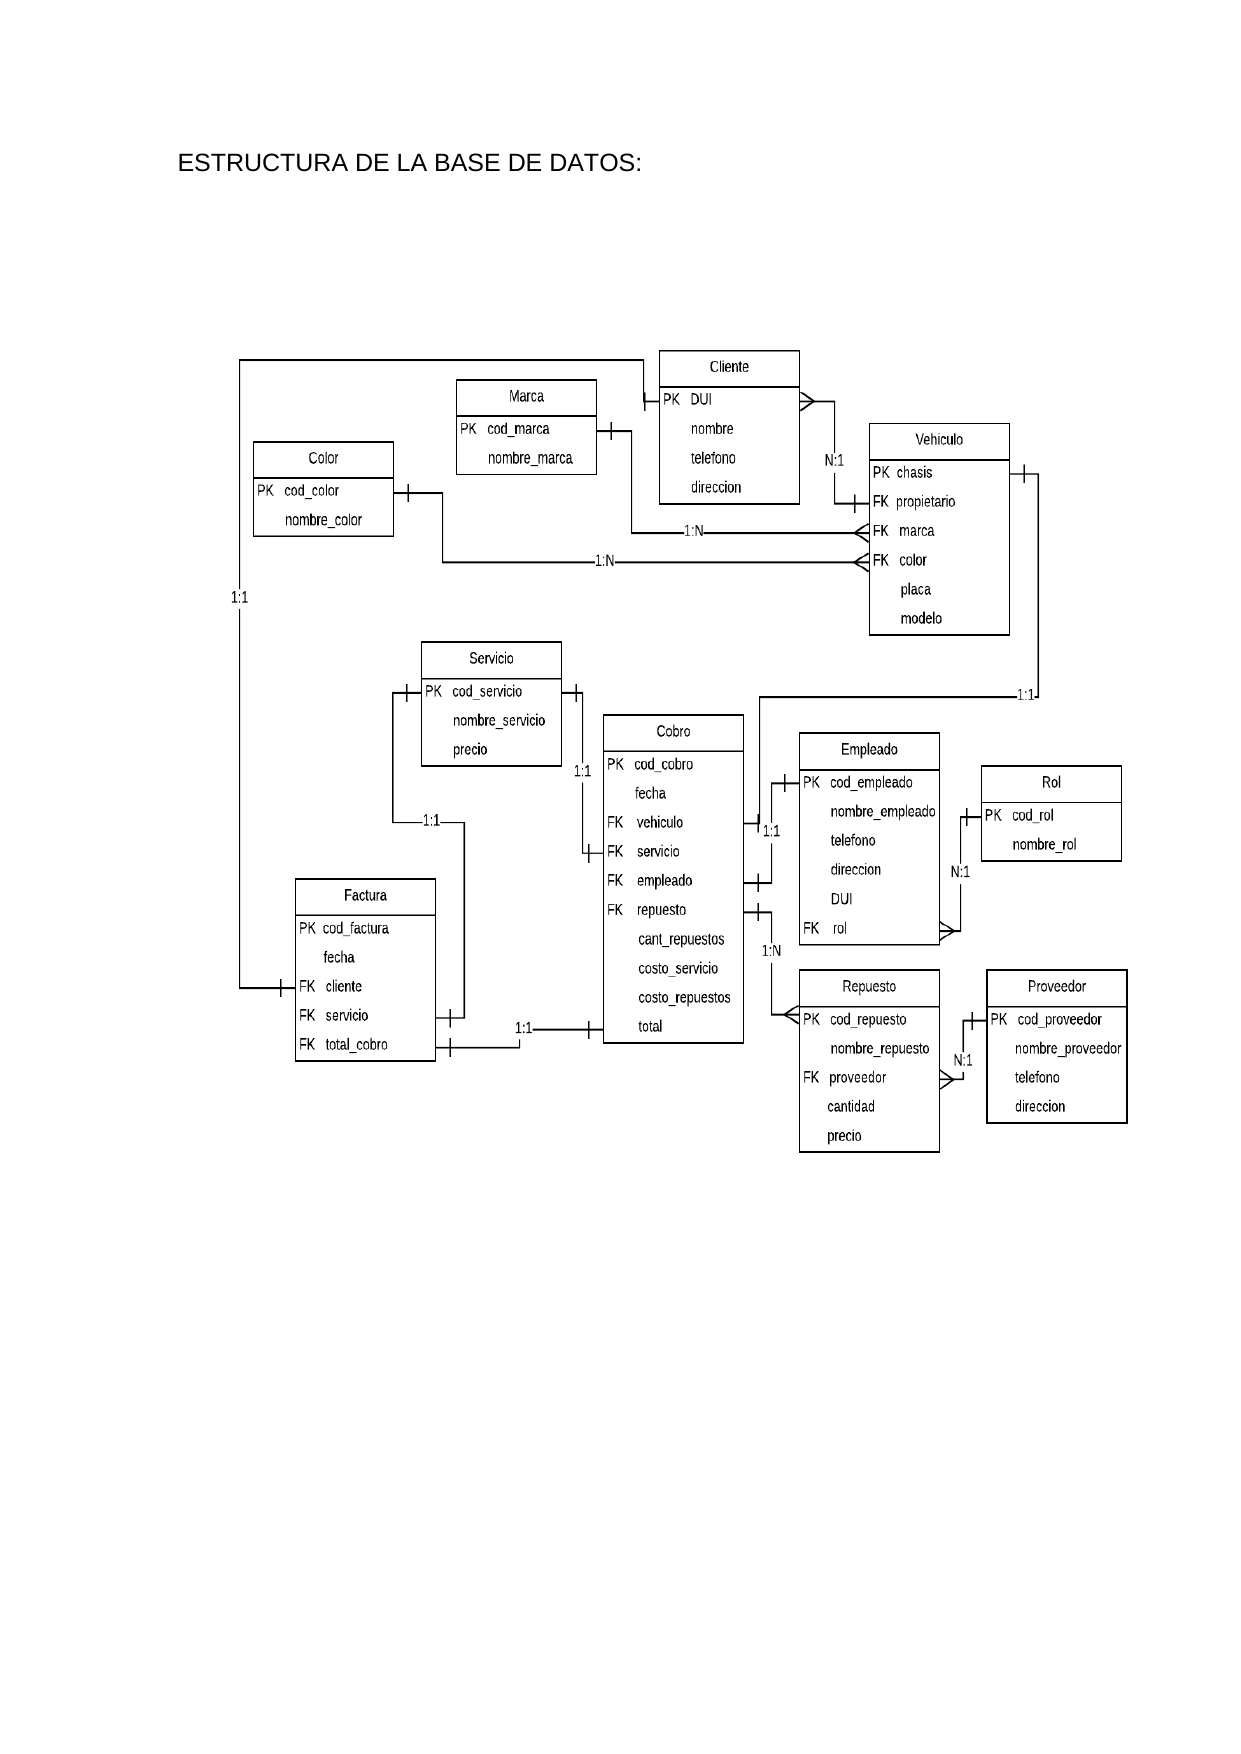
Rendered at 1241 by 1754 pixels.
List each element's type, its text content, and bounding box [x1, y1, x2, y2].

text ESTRUCTURA DE LA BASE DE DATOS: [177, 148, 1063, 176]
picture [177, 290, 1149, 1212]
